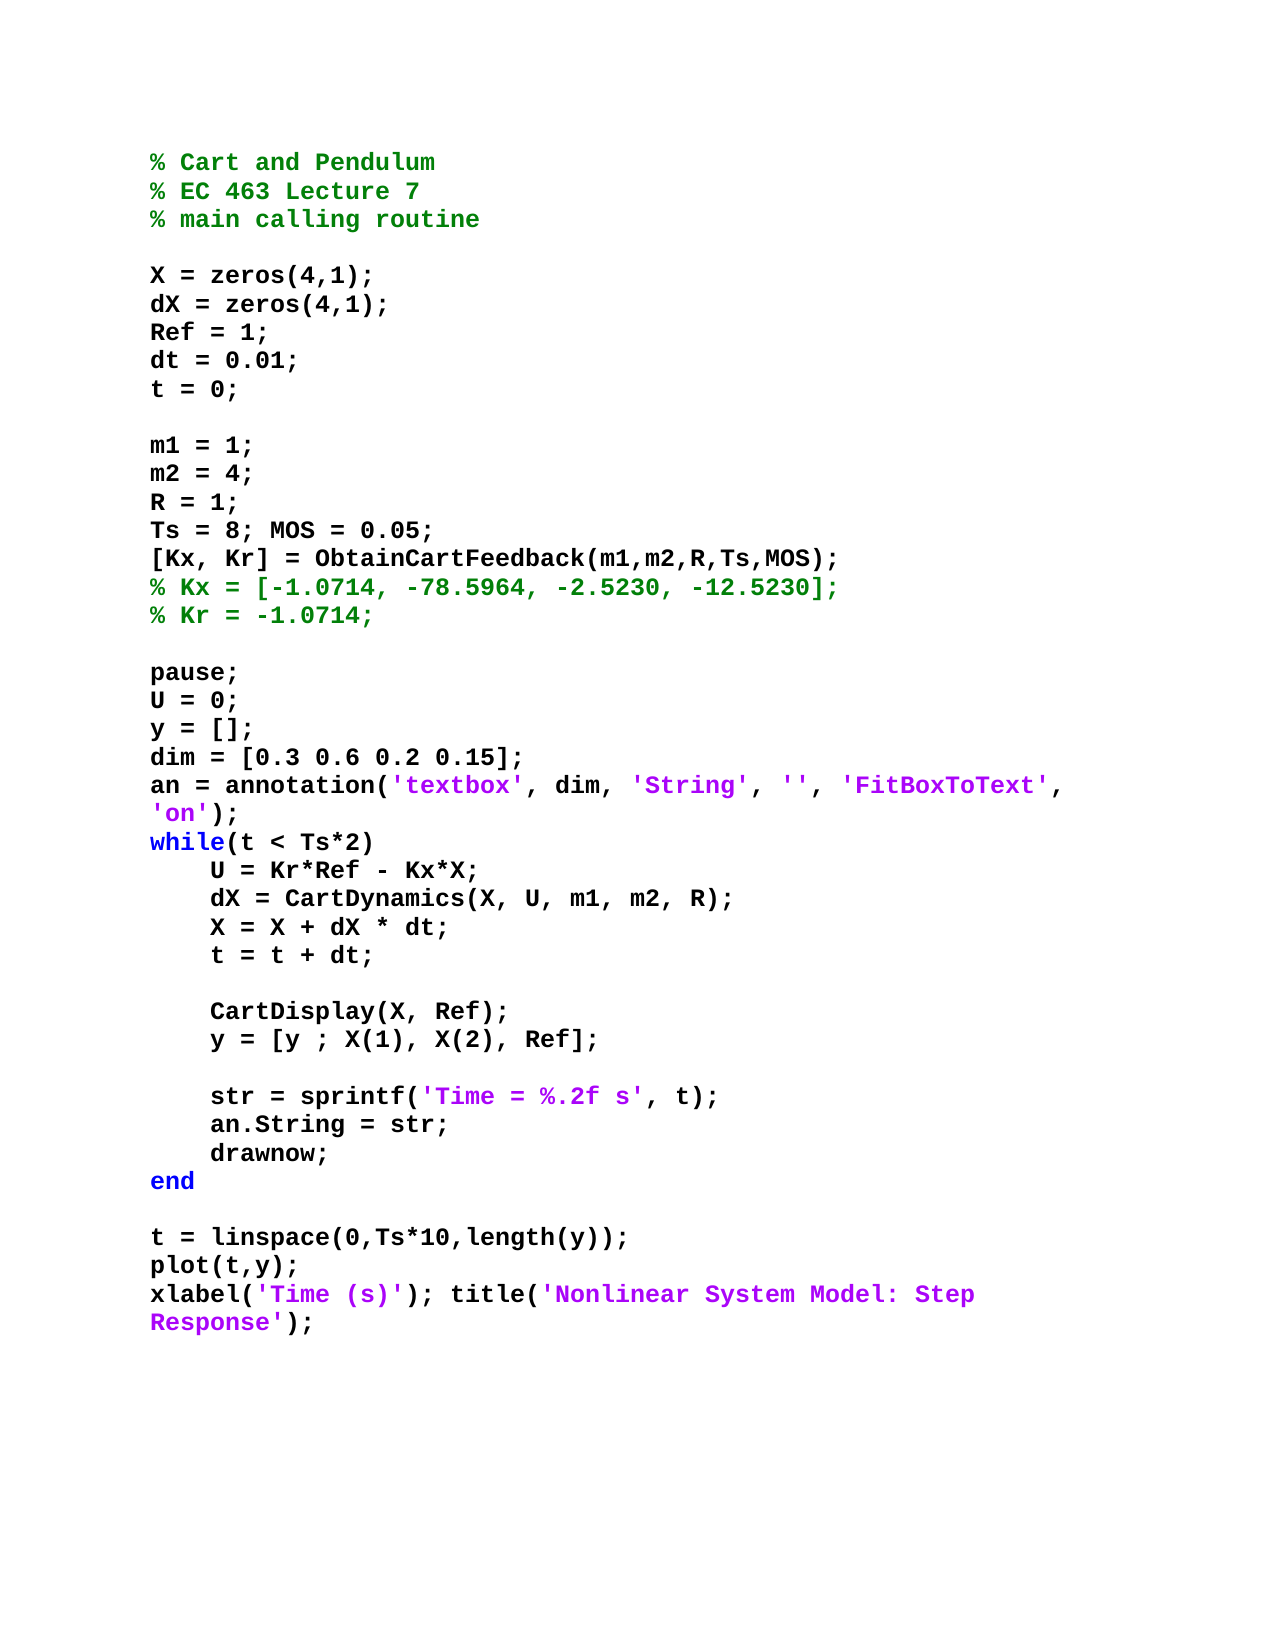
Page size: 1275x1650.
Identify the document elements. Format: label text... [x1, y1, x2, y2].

text % Kx = [-1.0714, -78.5964, -2.5230, -12.5230]; [150, 574, 1125, 603]
text pause; [150, 659, 1125, 687]
text plot(t,y); [150, 1253, 1125, 1281]
text t = 0; [150, 376, 1125, 405]
text y = [y ; X(1), X(2), Ref]; [150, 1027, 1125, 1055]
text xlabel('Time (s)'); title('Nonlinear System Model: Step Response'); [150, 1281, 1125, 1338]
text CartDisplay(X, Ref); [150, 999, 1125, 1027]
text y = []; [150, 716, 1125, 744]
text drawnow; [150, 1140, 1125, 1168]
text [Kx, Kr] = ObtainCartFeedback(m1,m2,R,Ts,MOS); [150, 546, 1125, 574]
text U = Kr*Ref - Kx*X; [150, 857, 1125, 886]
text m1 = 1; [150, 433, 1125, 461]
text Ref = 1; [150, 320, 1125, 348]
text % main calling routine [150, 207, 1125, 235]
text end [150, 1168, 1125, 1197]
text X = zeros(4,1); [150, 263, 1125, 291]
text X = X + dX * dt; [150, 914, 1125, 942]
text dim = [0.3 0.6 0.2 0.15]; [150, 744, 1125, 772]
text while(t < Ts*2) [150, 829, 1125, 857]
text an.String = str; [150, 1112, 1125, 1140]
text % Kr = -1.0714; [150, 603, 1125, 631]
text m2 = 4; [150, 461, 1125, 489]
text dX = zeros(4,1); [150, 291, 1125, 320]
text Ts = 8; MOS = 0.05; [150, 518, 1125, 546]
text an = annotation('textbox', dim, 'String', '', 'FitBoxToText', 'on'); [150, 772, 1125, 829]
text U = 0; [150, 687, 1125, 716]
text dX = CartDynamics(X, U, m1, m2, R); [150, 886, 1125, 914]
text % EC 463 Lecture 7 [150, 178, 1125, 207]
text % Cart and Pendulum [150, 150, 1125, 178]
text t = t + dt; [150, 942, 1125, 971]
text t = linspace(0,Ts*10,length(y)); [150, 1225, 1125, 1253]
text R = 1; [150, 489, 1125, 518]
text dt = 0.01; [150, 348, 1125, 376]
text str = sprintf('Time = %.2f s', t); [150, 1083, 1125, 1112]
